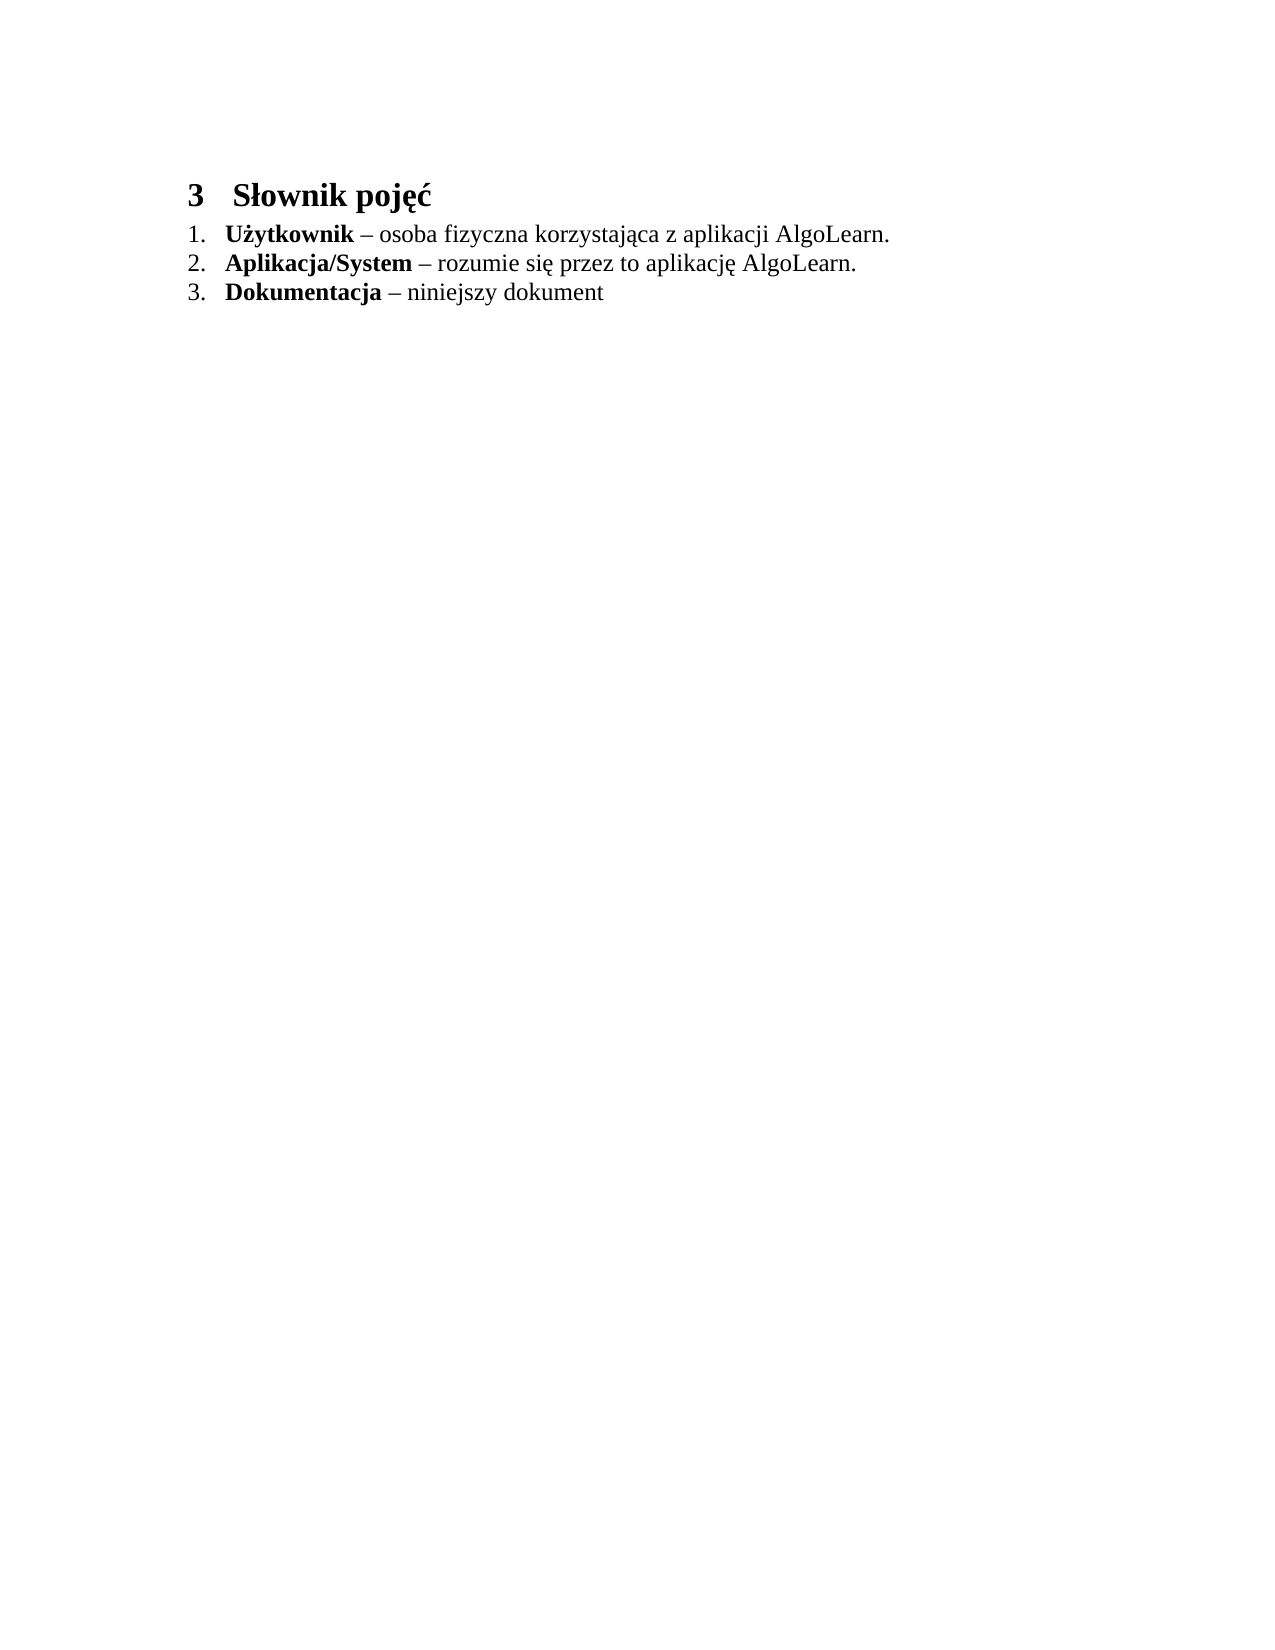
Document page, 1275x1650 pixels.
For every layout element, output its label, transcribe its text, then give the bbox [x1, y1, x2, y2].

subtitle Słownik pojęć [187, 175, 1087, 213]
list Użytkownik – osoba fizyczna korzystająca z aplikacji AlgoLearn. [187, 219, 1087, 248]
list Dokumentacja – niniejszy dokument [187, 277, 1087, 306]
list Aplikacja/System – rozumie się przez to aplikację AlgoLearn. [187, 248, 1087, 277]
